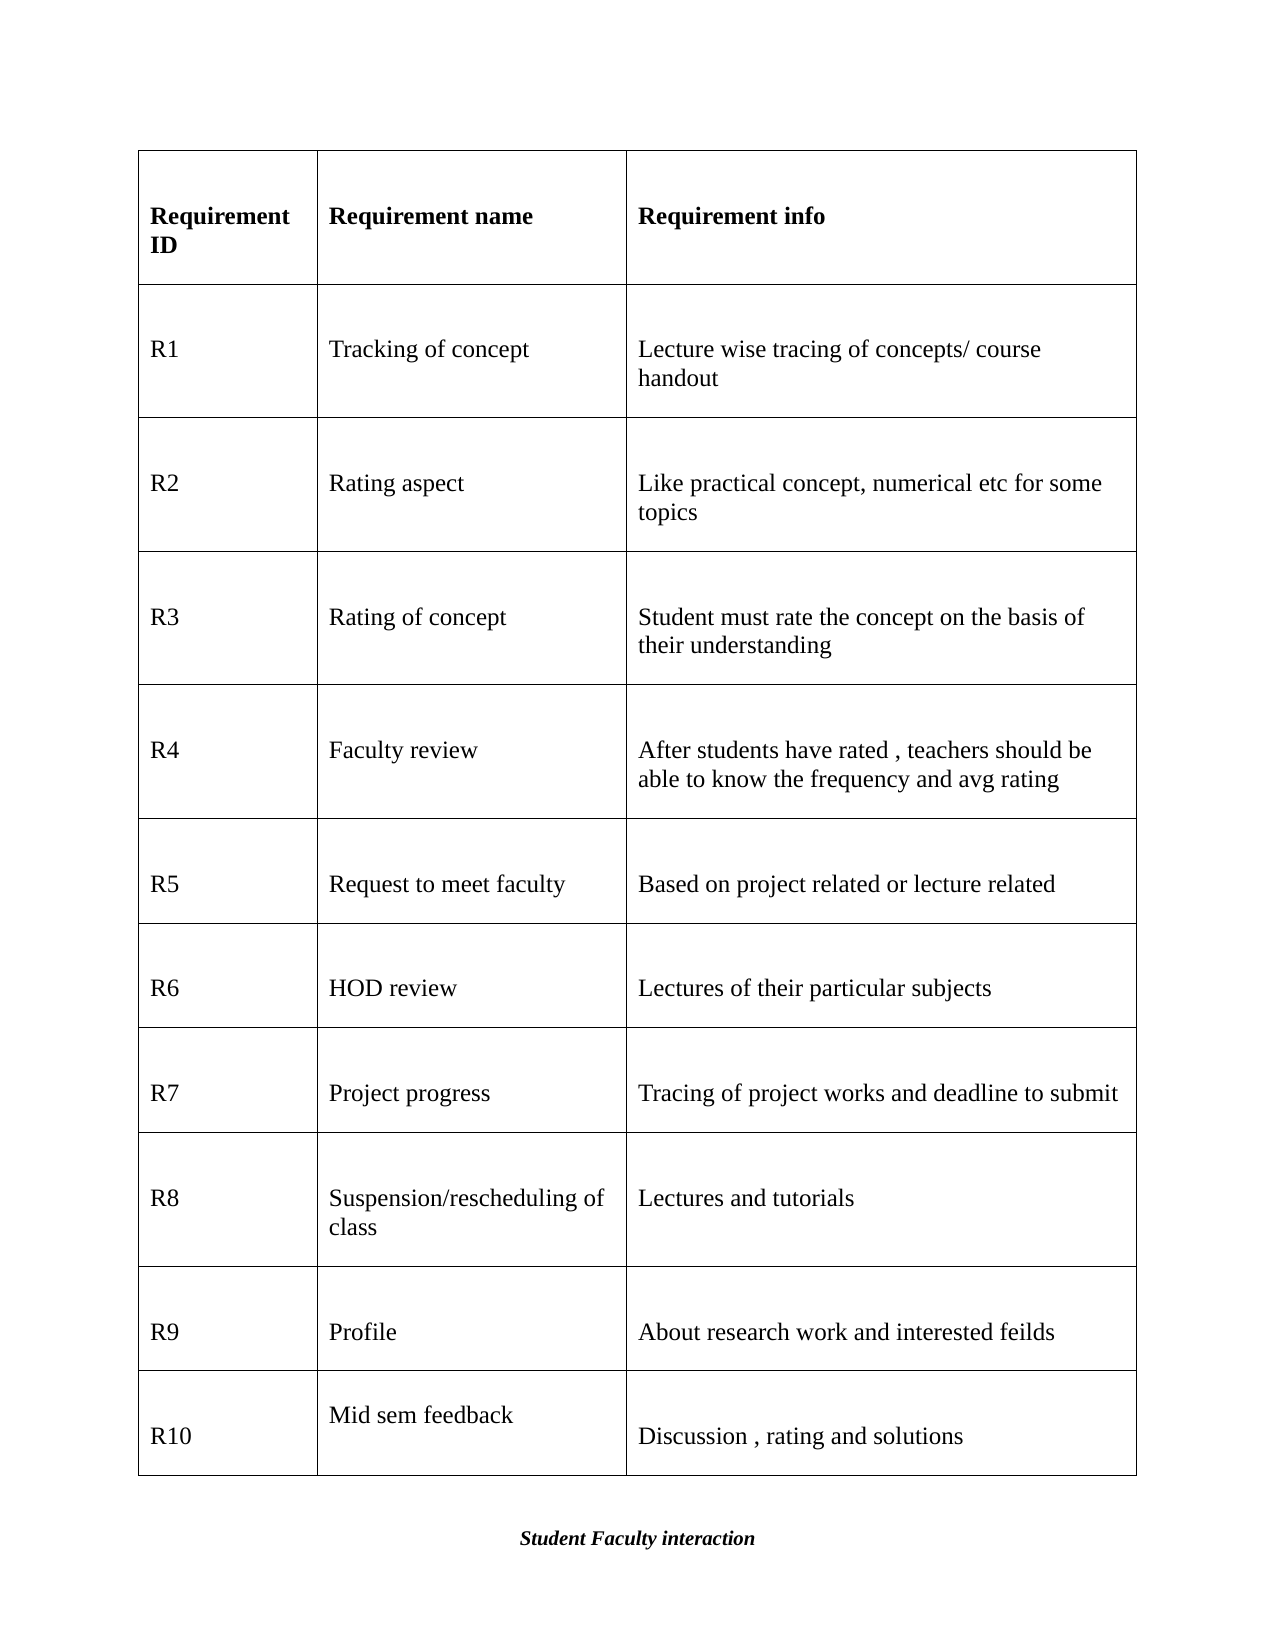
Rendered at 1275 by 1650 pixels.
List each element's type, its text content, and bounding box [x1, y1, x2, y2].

table_cell Discussion , rating and solutions [627, 1371, 1136, 1475]
table_cell Tracking of concept [318, 285, 626, 417]
table_cell Lecture wise tracing of concepts/ course handout [627, 285, 1136, 417]
table_cell Faculty review [318, 685, 626, 818]
table_cell Suspension/rescheduling of class [318, 1133, 626, 1266]
table_cell Rating of concept [318, 552, 626, 684]
table_header Requirement info [627, 151, 1136, 283]
table_cell Lectures of their particular subjects [627, 924, 1136, 1027]
table_cell Mid sem feedback [318, 1371, 626, 1475]
table_cell Based on project related or lecture related [627, 819, 1136, 922]
table_cell R2 [139, 418, 317, 551]
table_cell HOD review [318, 924, 626, 1027]
table_cell R5 [139, 819, 317, 922]
table_cell R9 [139, 1267, 317, 1370]
table_cell R10 [139, 1371, 317, 1475]
table_cell R6 [139, 924, 317, 1027]
table_cell R3 [139, 552, 317, 684]
table_cell Rating aspect [318, 418, 626, 551]
table_cell Tracing of project works and deadline to submit [627, 1028, 1136, 1132]
table_cell About research work and interested feilds [627, 1267, 1136, 1370]
table_cell Request to meet faculty [318, 819, 626, 922]
table_cell R7 [139, 1028, 317, 1132]
table_cell After students have rated , teachers should be able to know the frequency and avg rating [627, 685, 1136, 818]
table_cell Lectures and tutorials [627, 1133, 1136, 1266]
table_cell R8 [139, 1133, 317, 1266]
table_cell Profile [318, 1267, 626, 1370]
table_cell Project progress [318, 1028, 626, 1132]
table_header Requirement ID [139, 151, 317, 283]
table_cell R4 [139, 685, 317, 818]
table_header Requirement name [318, 151, 626, 283]
table_cell Like practical concept, numerical etc for some topics [627, 418, 1136, 551]
table_cell R1 [139, 285, 317, 417]
table_cell Student must rate the concept on the basis of their understanding [627, 552, 1136, 684]
